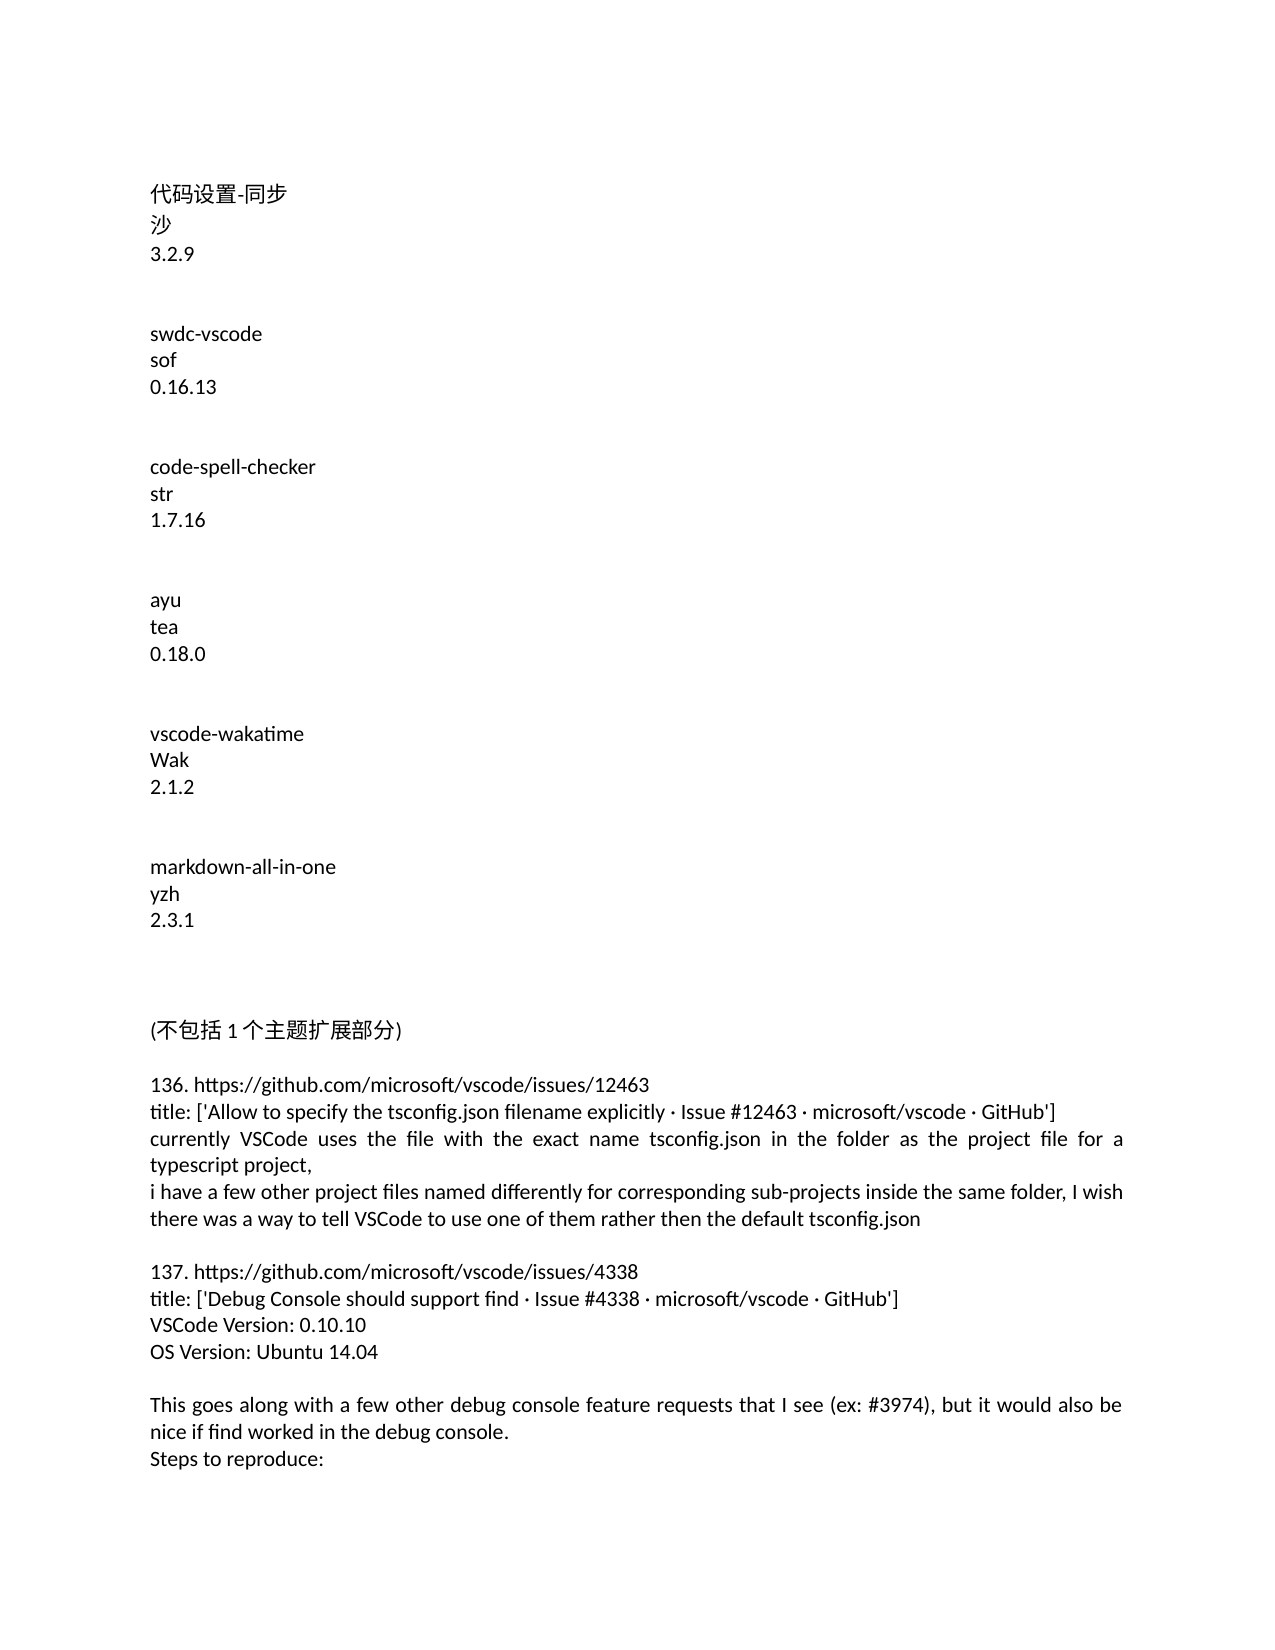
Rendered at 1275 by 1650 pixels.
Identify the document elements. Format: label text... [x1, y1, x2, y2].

text title: ['Debug Console should support find · Issue #4338 · microsoft/vscode · GitHub'] [150, 1285, 1125, 1312]
text title: ['Allow to specify the tsconfig.json filename explicitly · Issue #12463 · microsoft/vscode · GitHub'] [150, 1098, 1125, 1125]
text This goes along with a few other debug console feature requests that I see (ex: #3974), but it would also be nice if find worked in the debug console. [150, 1392, 1125, 1445]
text OS Version: Ubuntu 14.04 [150, 1338, 1125, 1365]
text currently VSCode uses the file with the exact name tsconfig.json in the folder as the project file for a typescript project, [150, 1125, 1125, 1178]
text swdc-vscode [150, 320, 1125, 347]
text markdown-all-in-one [150, 853, 1125, 880]
text ayu [150, 587, 1125, 613]
text 2.3.1 [150, 907, 1125, 933]
text 2.1.2 [150, 773, 1125, 800]
text 0.16.13 [150, 373, 1125, 400]
text Steps to reproduce: [150, 1445, 1125, 1472]
text i have a few other project files named differently for corresponding sub-projects inside the same folder, I wish there was a way to tell VSCode to use one of them rather then the default tsconfig.json [150, 1178, 1125, 1232]
text Wak [150, 747, 1125, 773]
text 沙 [150, 208, 1125, 240]
text code-spell-checker [150, 453, 1125, 480]
text sof [150, 347, 1125, 373]
text VSCode Version: 0.10.10 [150, 1312, 1125, 1338]
text 137. https://github.com/microsoft/vscode/issues/4338 [150, 1258, 1125, 1285]
text 1.7.16 [150, 507, 1125, 533]
text yzh [150, 880, 1125, 907]
text 136. https://github.com/microsoft/vscode/issues/12463 [150, 1072, 1125, 1098]
text (不包括1个主题扩展部分) [150, 1013, 1125, 1045]
text str [150, 480, 1125, 507]
text 0.18.0 [150, 640, 1125, 667]
text tea [150, 613, 1125, 640]
text 3.2.9 [150, 240, 1125, 267]
text vscode-wakatime [150, 720, 1125, 747]
text 代码设置-同步 [150, 177, 1125, 208]
